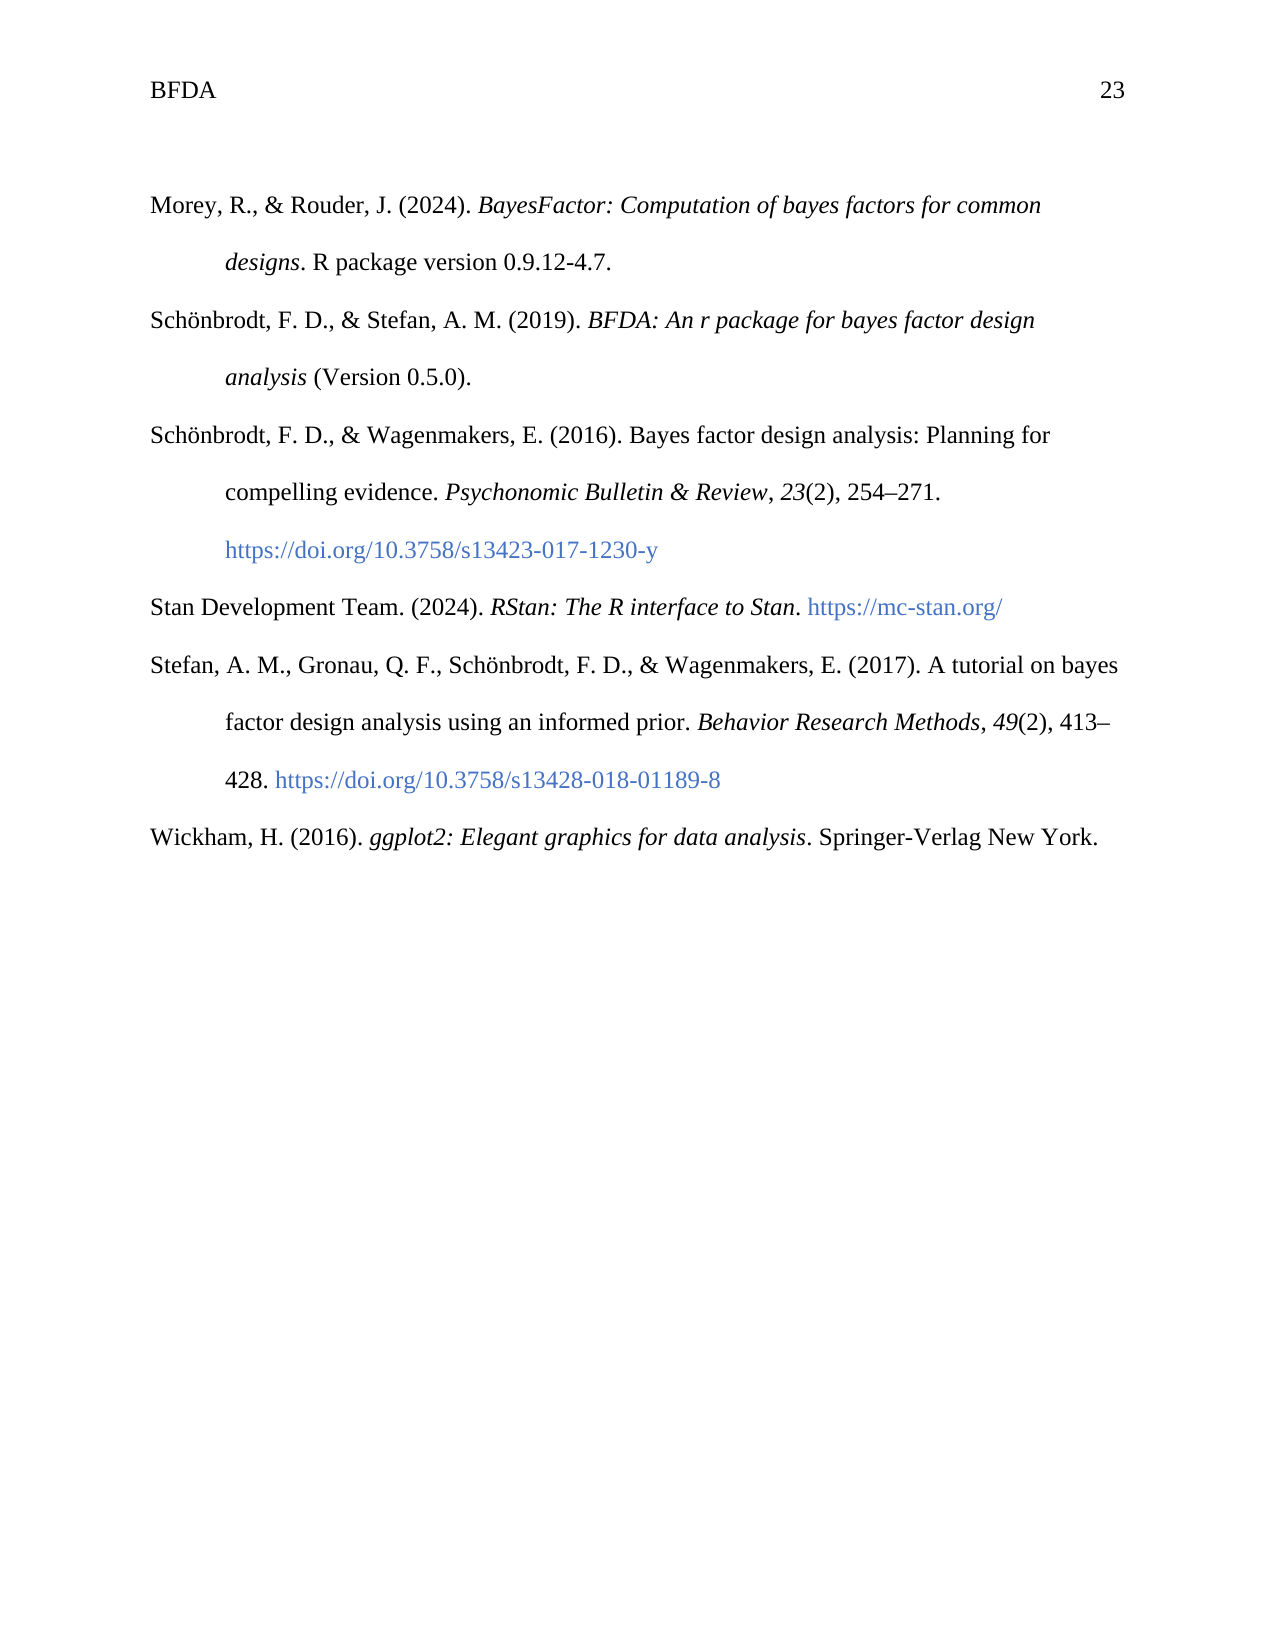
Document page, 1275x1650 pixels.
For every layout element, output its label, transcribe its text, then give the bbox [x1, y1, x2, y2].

text Wickham, H. (2016). ggplot2: Elegant graphics for data analysis. Springer-Verlag New York. [150, 822, 1125, 851]
text Schönbrodt, F. D., & Wagenmakers, E. (2016). Bayes factor design analysis: Planning for compelling evidence. Psychonomic Bulletin & Review, 23(2), 254–271. https://doi.org/10.3758/s13423-017-1230-y [150, 420, 1125, 564]
text Stan Development Team. (2024). RStan: The R interface to Stan. https://mc-stan.org/ [150, 592, 1125, 621]
text Schönbrodt, F. D., & Stefan, A. M. (2019). BFDA: An r package for bayes factor design analysis (Version 0.5.0). [150, 305, 1125, 391]
text Stefan, A. M., Gronau, Q. F., Schönbrodt, F. D., & Wagenmakers, E. (2017). A tutorial on bayes factor design analysis using an informed prior. Behavior Research Methods, 49(2), 413–428. https://doi.org/10.3758/s13428-018-01189-8 [150, 650, 1125, 794]
text Morey, R., & Rouder, J. (2024). BayesFactor: Computation of bayes factors for common designs. R package version 0.9.12-4.7. [150, 190, 1125, 276]
